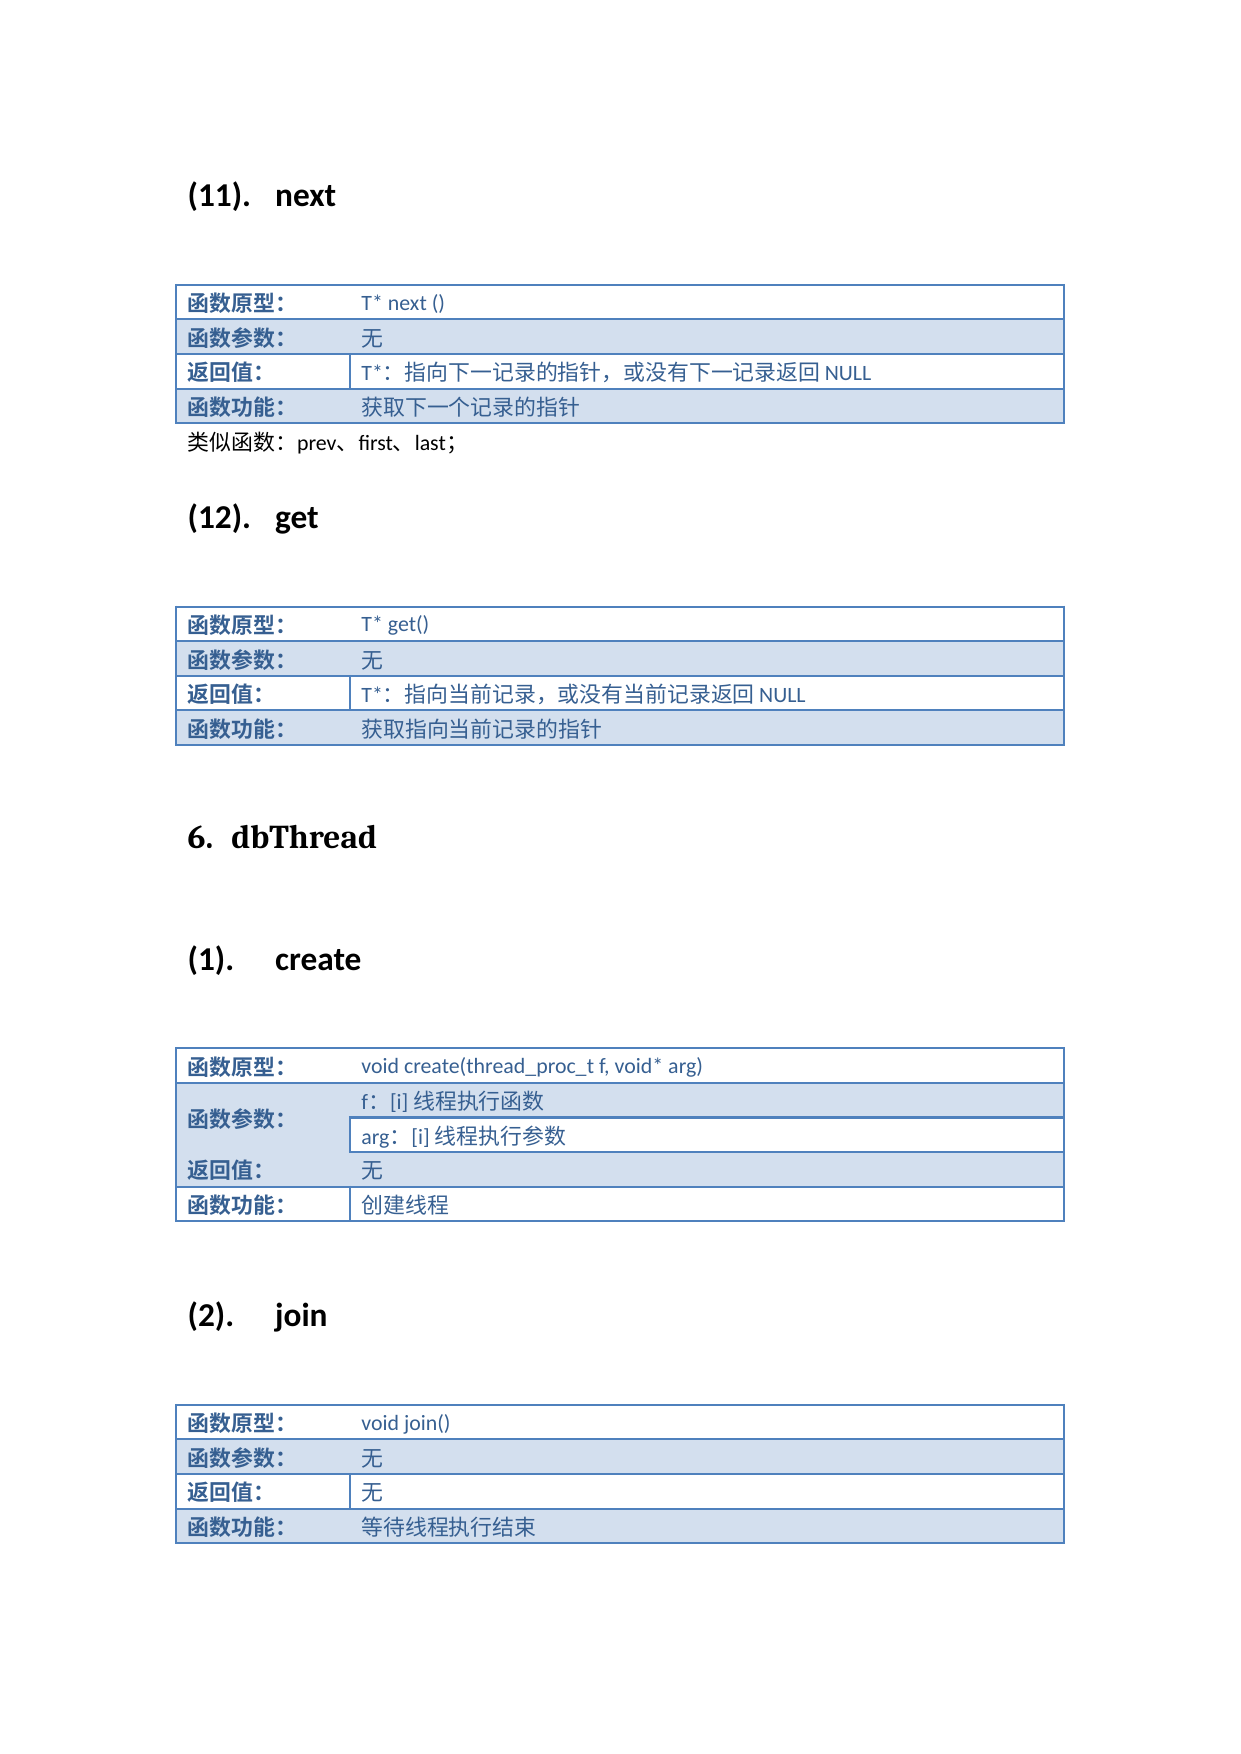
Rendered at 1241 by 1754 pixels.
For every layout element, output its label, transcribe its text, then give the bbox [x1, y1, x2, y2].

table_header 函数原型： [177, 1406, 350, 1438]
table_cell 函数参数： [177, 642, 350, 675]
subtitle next [187, 162, 1053, 227]
subtitle create [187, 926, 1053, 991]
table_cell 返回值： [177, 1151, 350, 1186]
table_cell T*：指向当前记录，或没有当前记录返回NULL [351, 677, 1063, 709]
table_cell T*：指向下一记录的指针，或没有下一记录返回NULL [351, 355, 1063, 387]
table_cell 函数功能： [177, 1510, 350, 1542]
table_header 函数原型： [177, 286, 350, 318]
table_header T* next () [350, 286, 1063, 318]
table_cell 等待线程执行结束 [350, 1510, 1063, 1542]
subtitle get [187, 484, 1053, 549]
subtitle join [187, 1282, 1053, 1347]
table_cell f：[i] 线程执行函数 [350, 1084, 1063, 1116]
table_cell 无 [351, 1475, 1063, 1507]
table_header 函数原型： [177, 1049, 350, 1082]
table_cell 获取指向当前记录的指针 [350, 711, 1063, 744]
table_cell 函数功能： [177, 1188, 349, 1220]
table_cell 无 [350, 320, 1063, 353]
table_header void create(thread_proc_t f, void* arg) [350, 1049, 1063, 1082]
table_cell 函数功能： [177, 390, 350, 422]
table_header void join() [350, 1406, 1063, 1438]
table_cell 无 [350, 1153, 1063, 1186]
table_cell 函数参数： [177, 1084, 350, 1151]
table_cell 返回值： [177, 677, 349, 709]
table_cell 获取下一个记录的指针 [350, 390, 1063, 422]
table_header 函数原型： [177, 608, 350, 640]
table_cell 创建线程 [351, 1188, 1063, 1220]
subtitle dbThread [187, 806, 1053, 871]
table_cell arg：[i] 线程执行参数 [351, 1119, 1063, 1151]
table_cell 无 [350, 1440, 1063, 1473]
table_cell 函数参数： [177, 1440, 350, 1473]
text 类似函数：prev、first、last； [187, 424, 1053, 457]
table_cell 返回值： [177, 1475, 349, 1507]
table_header T* get() [350, 608, 1063, 640]
table_cell 函数参数： [177, 320, 350, 353]
table_cell 无 [350, 642, 1063, 675]
table_cell 函数功能： [177, 711, 350, 744]
table_cell 返回值： [177, 355, 349, 387]
